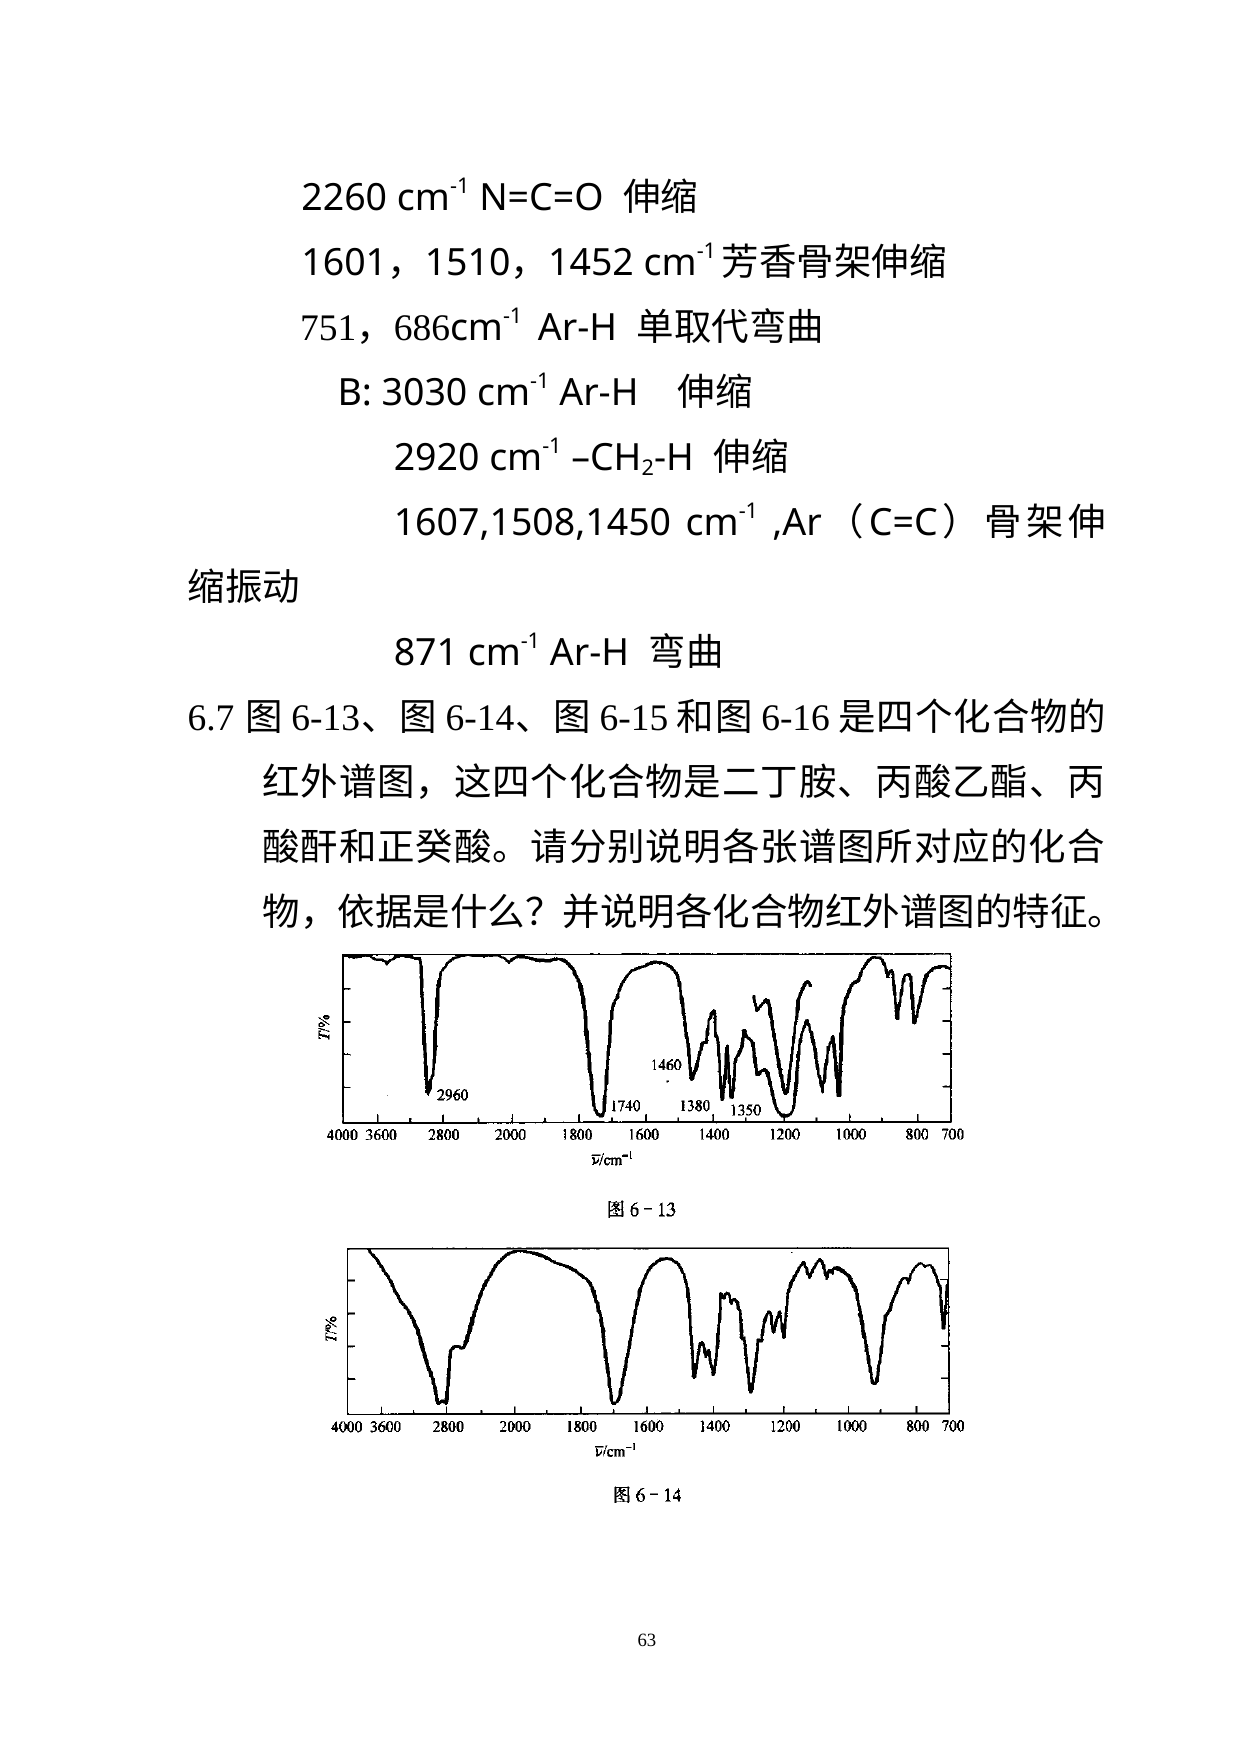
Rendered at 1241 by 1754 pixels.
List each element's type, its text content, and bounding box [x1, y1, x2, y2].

text 1601，1510，1452 cm-1 芳香骨架伸缩 [187, 227, 1106, 292]
text 2920 cm-1 –CH2-H 伸缩 [187, 422, 1106, 487]
text 2260 cm-1 N=C=O 伸缩 [187, 162, 1106, 227]
text 751，686cm-1 Ar-H 单取代弯曲 [187, 292, 1106, 357]
picture [317, 1234, 976, 1515]
picture [310, 942, 983, 1227]
text B: 3030 cm-1 Ar-H 伸缩 [187, 357, 1106, 422]
text 1607,1508,1450 cm-1 ,Ar（C=C）骨架伸缩振动 [187, 487, 1106, 617]
text 6.7 图6-13、图6-14、图6-15和图6-16是四个化合物的红外谱图，这四个化合物是二丁胺、丙酸乙酯、丙酸酐和正癸酸。请分别说明各张谱图所对应的化合物，依据是什么？并说明各化合物红外谱图的特征。 [187, 682, 1106, 942]
text 871 cm-1 Ar-H 弯曲 [187, 617, 1106, 682]
